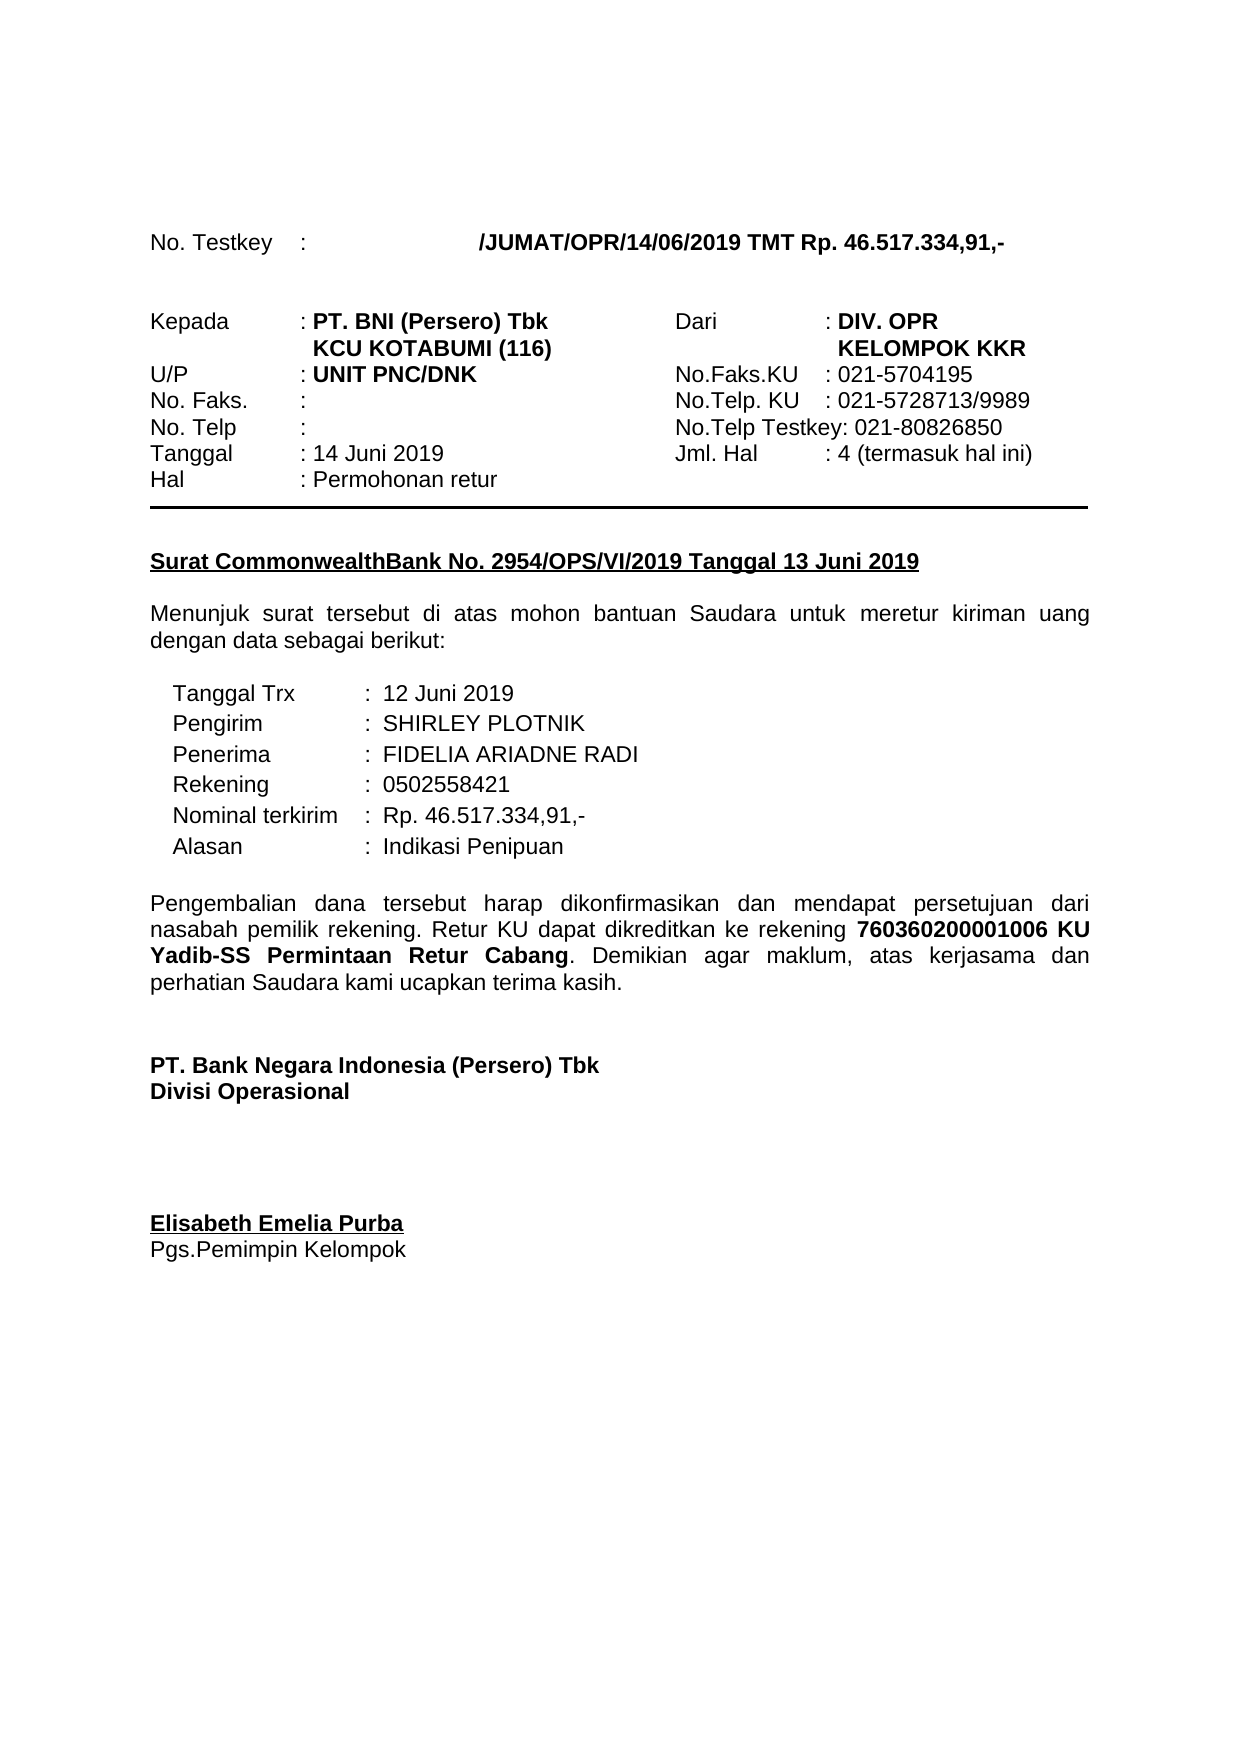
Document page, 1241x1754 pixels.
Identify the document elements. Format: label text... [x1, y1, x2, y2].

text Tanggal : 14 Juni 2019 Jml. Hal : 4 (termasuk hal ini) [150, 440, 1090, 466]
text Divisi Operasional [150, 1078, 1090, 1104]
text No. Telp : No.Telp Testkey: 021-80826850 [150, 413, 1090, 440]
table_cell : [353, 833, 383, 863]
table_cell Rekening [161, 771, 353, 802]
text KCU KOTABUMI (116) KELOMPOK KKR [150, 334, 1090, 361]
text Pengembalian dana tersebut harap dikonfirmasikan dan mendapat persetujuan dari nasabah pemilik rekening. Retur KU dapat dikreditkan ke rekening 760360200001006 KU Yadib-SS Permintaan Retur Cabang. Demikian agar maklum, atas kerjasama dan perhatian Saudara kami ucapkan terima kasih. [150, 889, 1090, 995]
text PT. Bank Negara Indonesia (Persero) Tbk [150, 1052, 1090, 1078]
table_cell Indikasi Penipuan [383, 833, 1121, 863]
text Menunjuk surat tersebut di atas mohon bantuan Saudara untuk meretur kiriman uang dengan data sebagai berikut: [150, 600, 1090, 653]
text Kepada : PT. BNI (Persero) Tbk Dari : DIV. OPR [150, 308, 1090, 334]
text No. Faks. : No.Telp. KU : 021-5728713/9989 [150, 387, 1090, 413]
table_cell Pengirim [161, 710, 353, 741]
table_cell 0502558421 [383, 771, 1121, 802]
table_header : [353, 680, 383, 710]
text Surat CommonwealthBank No. 2954/OPS/VI/2019 Tanggal 13 Juni 2019 [150, 548, 1090, 574]
table_cell : [353, 710, 383, 741]
table_cell Nominal terkirim [161, 802, 353, 833]
table_header Tanggal Trx [161, 680, 353, 710]
table_header 12 Juni 2019 [383, 680, 1121, 710]
table_cell Alasan [161, 833, 353, 863]
text Pgs.Pemimpin Kelompok [150, 1236, 1090, 1263]
table_cell : [353, 741, 383, 771]
table_cell FIDELIA ARIADNE RADI [383, 741, 1121, 771]
table_cell : [353, 771, 383, 802]
text Hal : Permohonan retur [150, 466, 1090, 493]
table_cell Penerima [161, 741, 353, 771]
table_cell Rp. 46.517.334,91,- [383, 802, 1121, 833]
table_cell SHIRLEY PLOTNIK [383, 710, 1121, 741]
table_cell : [353, 802, 383, 833]
text U/P : UNIT PNC/DNK No.Faks.KU : 021-5704195 [150, 361, 1090, 387]
text No. Testkey : /JUMAT/OPR/14/06/2019 TMT Rp. 46.517.334,91,- [150, 229, 1090, 255]
text Elisabeth Emelia Purba [150, 1210, 1090, 1236]
